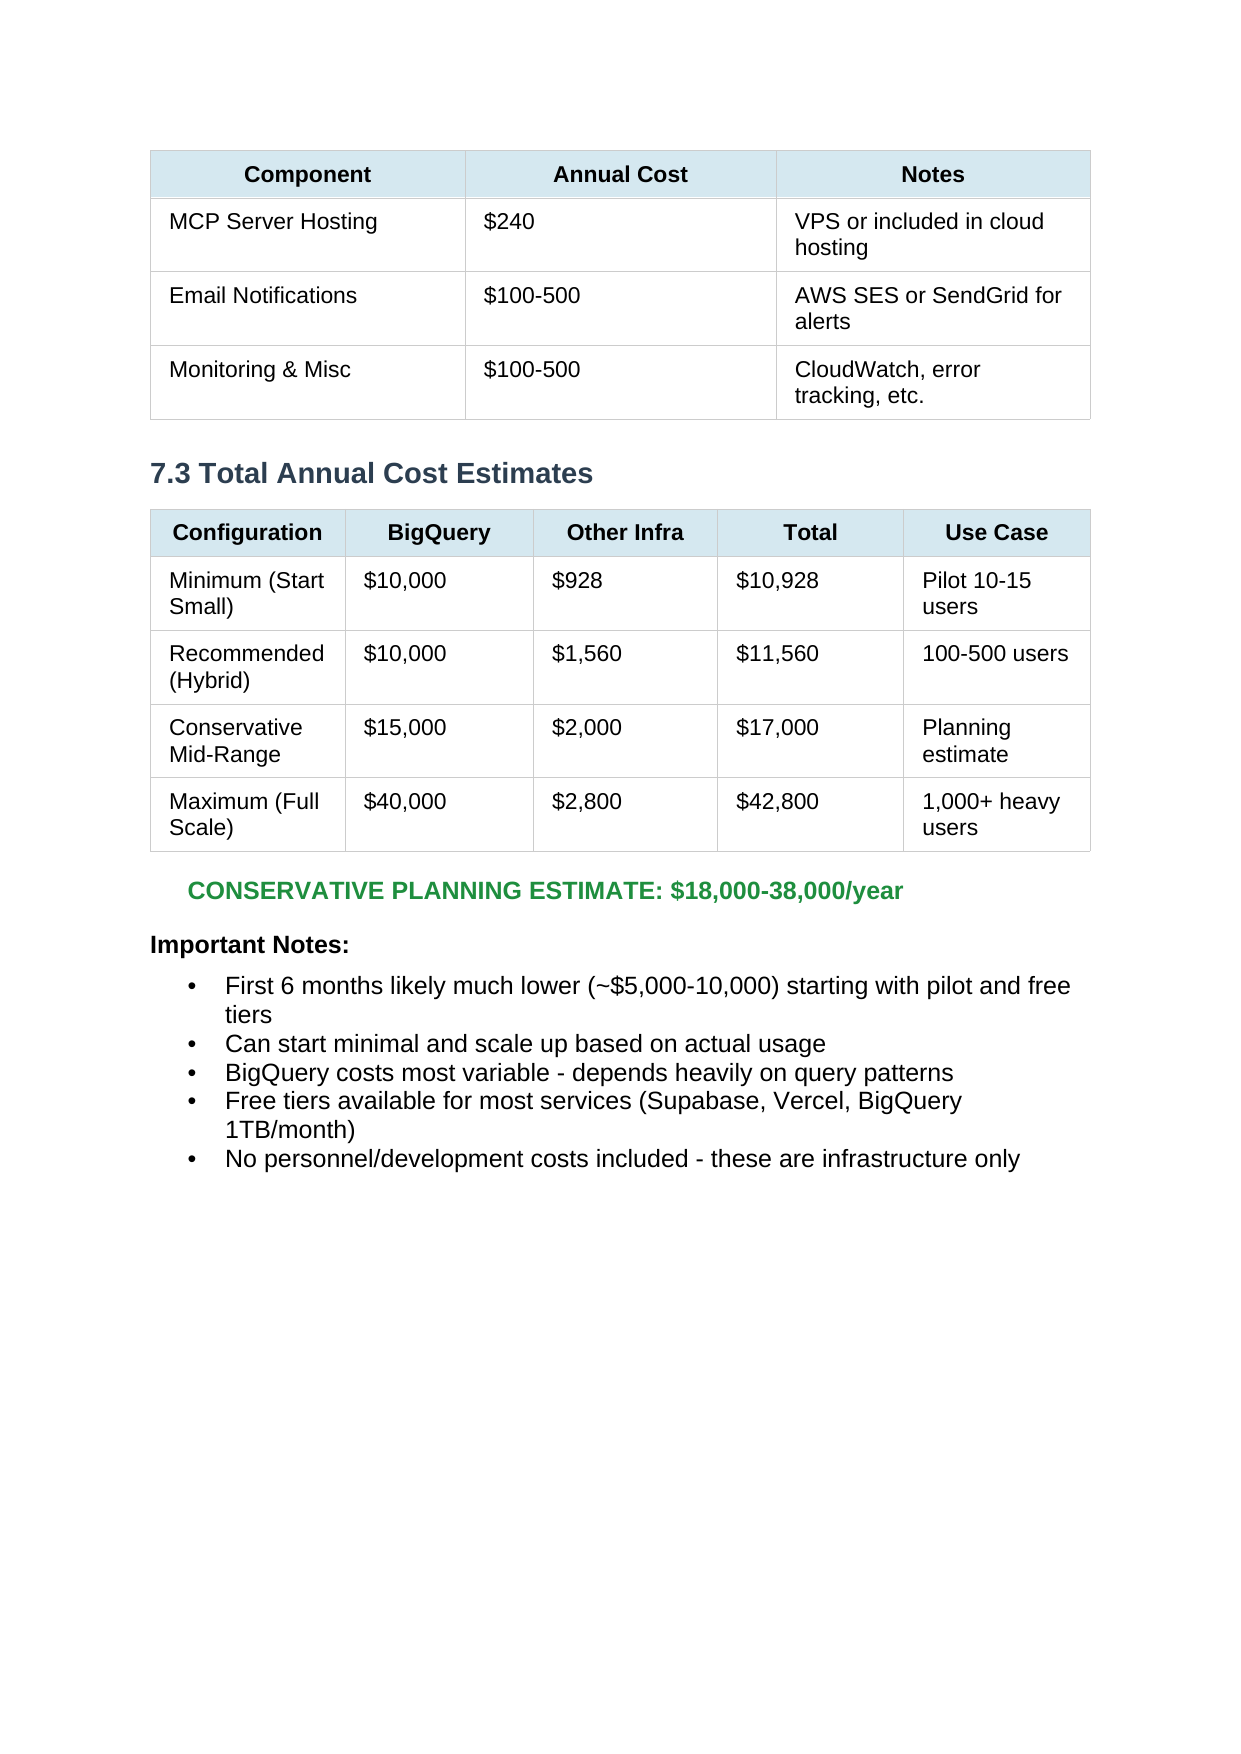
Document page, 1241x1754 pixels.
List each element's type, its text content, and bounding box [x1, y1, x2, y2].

table_cell $11,560 [718, 631, 903, 703]
text Important Notes: [150, 930, 1090, 959]
table_cell $10,000 [346, 631, 533, 703]
table_cell $15,000 [346, 705, 533, 777]
table_cell $928 [534, 557, 717, 630]
table_header Other Infra [534, 510, 717, 556]
table_header Use Case [904, 510, 1090, 556]
table_cell $2,800 [534, 778, 717, 851]
list BigQuery costs most variable - depends heavily on query patterns [187, 1057, 1090, 1086]
table_cell $42,800 [718, 778, 903, 851]
table_cell 100-500 users [904, 631, 1090, 703]
table_cell Planning estimate [904, 705, 1090, 777]
list Free tiers available for most services (Supabase, Vercel, BigQuery 1TB/month) [187, 1086, 1090, 1144]
table_cell MCP Server Hosting [151, 199, 465, 271]
table_cell $100-500 [466, 272, 776, 345]
table_cell $2,000 [534, 705, 717, 777]
table_header Total [718, 510, 903, 556]
table_cell $100-500 [466, 346, 776, 419]
table_header Component [151, 151, 465, 197]
table_header Configuration [151, 510, 345, 556]
table_cell AWS SES or SendGrid for alerts [777, 272, 1090, 345]
table_cell CloudWatch, error tracking, etc. [777, 346, 1090, 419]
table_header Annual Cost [466, 151, 776, 197]
table_cell $240 [466, 199, 776, 271]
list No personnel/development costs included - these are infrastructure only [187, 1144, 1090, 1172]
table_cell Minimum (Start Small) [151, 557, 345, 630]
table_cell $40,000 [346, 778, 533, 851]
table_cell Recommended (Hybrid) [151, 631, 345, 703]
subtitle 7.3 Total Annual Cost Estimates [150, 456, 1090, 490]
table_cell Email Notifications [151, 272, 465, 345]
table_cell $1,560 [534, 631, 717, 703]
table_cell $17,000 [718, 705, 903, 777]
table_header Notes [777, 151, 1090, 197]
table_cell 1,000+ heavy users [904, 778, 1090, 851]
table_cell $10,000 [346, 557, 533, 630]
table_cell Monitoring & Misc [151, 346, 465, 419]
list First 6 months likely much lower (~$5,000-10,000) starting with pilot and free tiers [187, 971, 1090, 1029]
table_cell $10,928 [718, 557, 903, 630]
table_header BigQuery [346, 510, 533, 556]
list Can start minimal and scale up based on actual usage [187, 1029, 1090, 1057]
table_cell Pilot 10-15 users [904, 557, 1090, 630]
table_cell Maximum (Full Scale) [151, 778, 345, 851]
text CONSERVATIVE PLANNING ESTIMATE: $18,000-38,000/year [187, 876, 1053, 905]
table_cell VPS or included in cloud hosting [777, 199, 1090, 271]
table_cell Conservative Mid-Range [151, 705, 345, 777]
